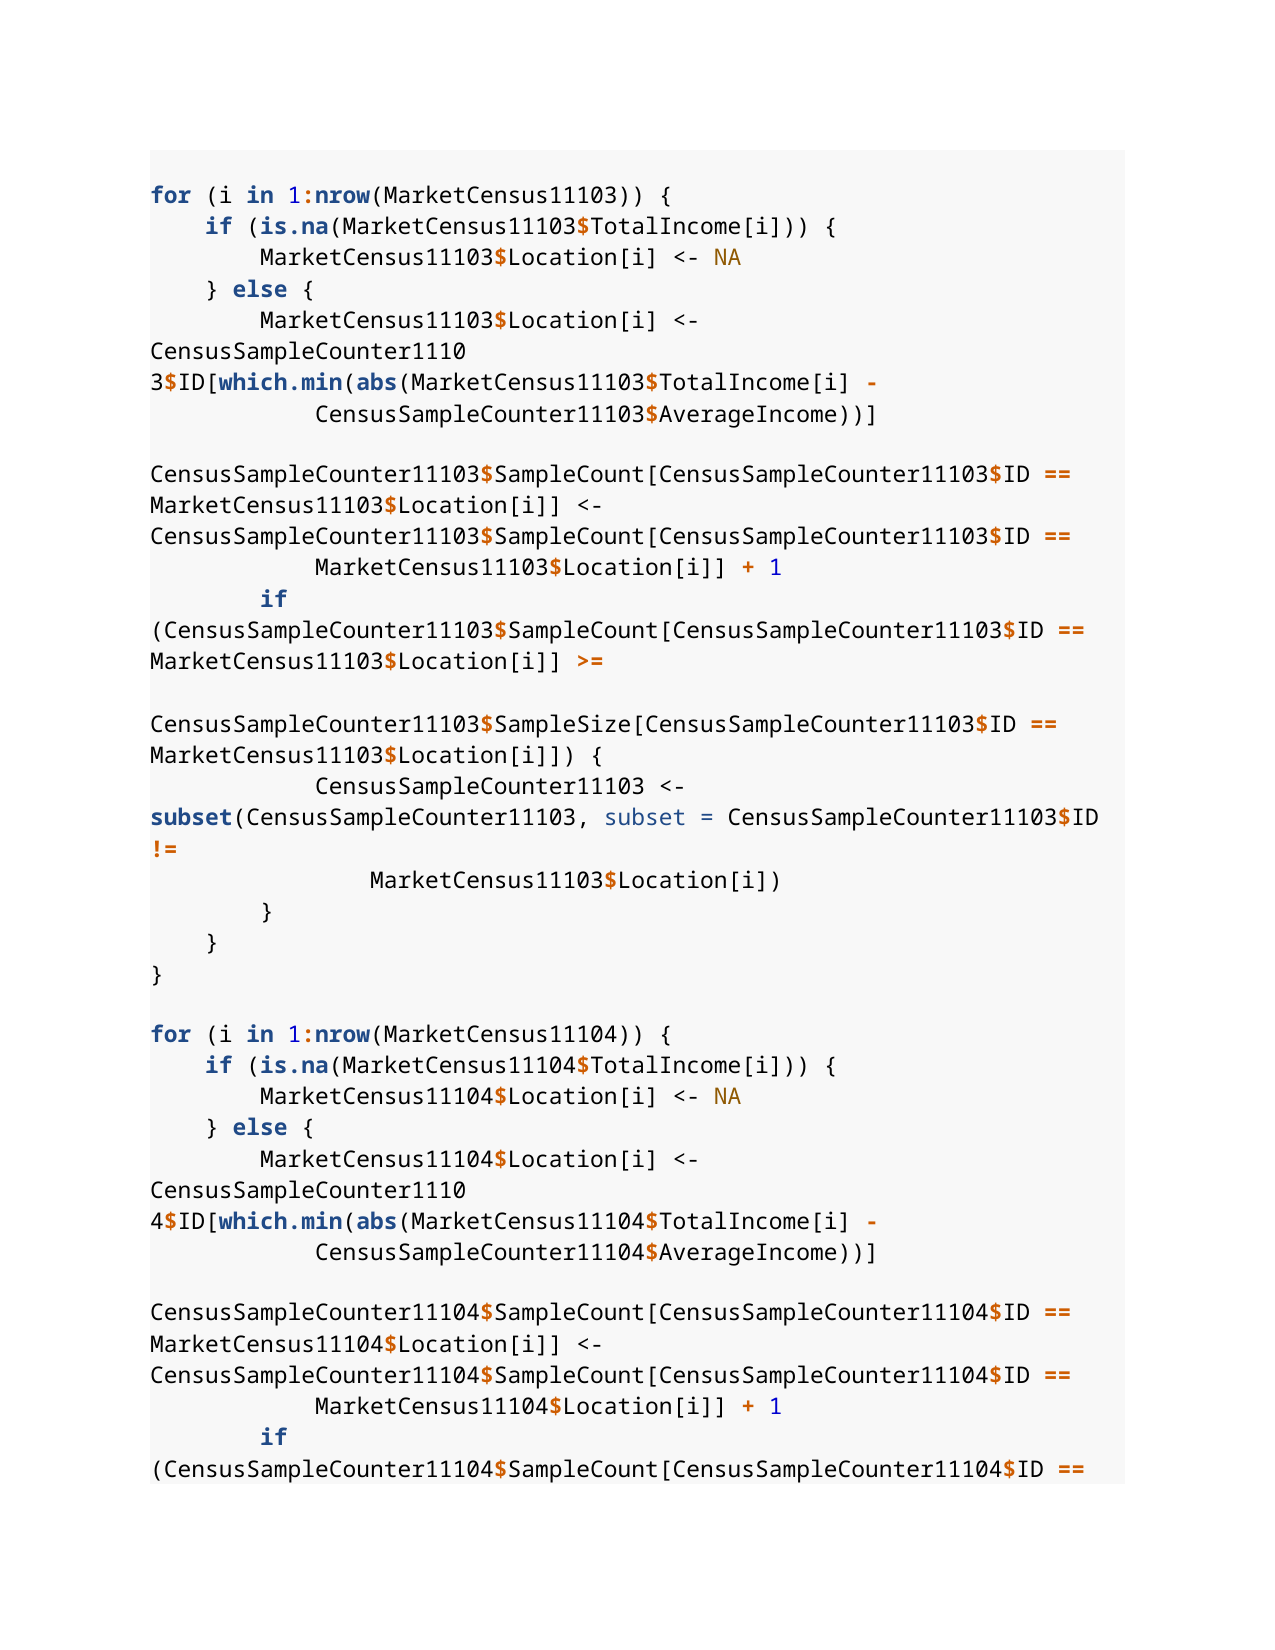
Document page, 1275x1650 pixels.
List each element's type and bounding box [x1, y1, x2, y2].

text [150, 150, 1125, 1484]
